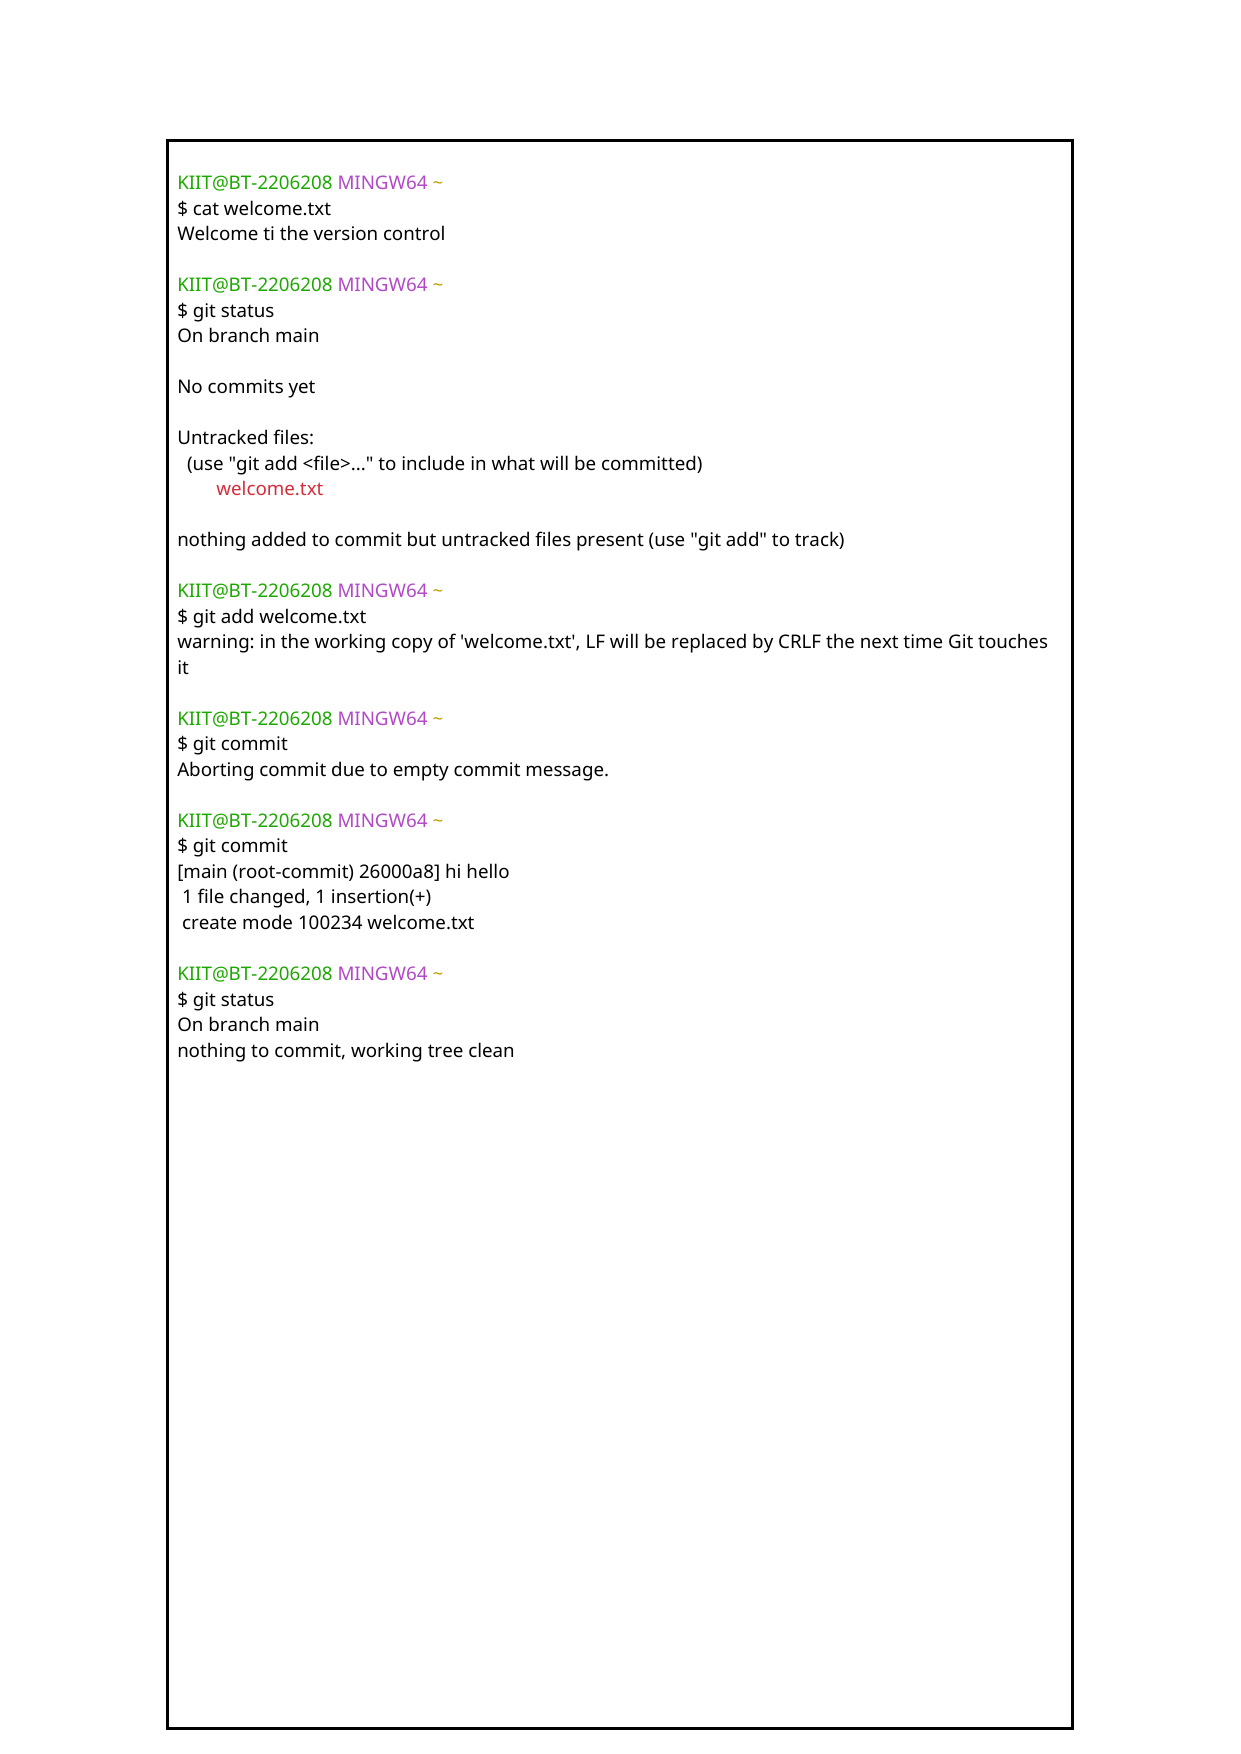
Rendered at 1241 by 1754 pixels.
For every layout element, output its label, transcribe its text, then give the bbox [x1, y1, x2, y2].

text create mode 100234 welcome.txt [177, 909, 1063, 935]
text 1 file changed, 1 insertion(+) [177, 884, 1063, 909]
text $ git commit [177, 731, 1063, 756]
text KIIT@BT-2206208 MINGW64 ~ [177, 807, 1063, 833]
text $ git commit [177, 833, 1063, 858]
text $ git status [177, 986, 1063, 1011]
text KIIT@BT-2206208 MINGW64 ~ [177, 271, 1063, 297]
text warning: in the working copy of 'welcome.txt', LF will be replaced by CRLF the next time Git touches it [177, 629, 1063, 680]
text [main (root-commit) 26000a8] hi hello [177, 858, 1063, 884]
text Untracked files: [177, 424, 1063, 450]
text $ git add welcome.txt [177, 603, 1063, 629]
text On branch main [177, 322, 1063, 348]
text nothing to commit, working tree clean [177, 1037, 1063, 1062]
text KIIT@BT-2206208 MINGW64 ~ [177, 705, 1063, 731]
text KIIT@BT-2206208 MINGW64 ~ [177, 578, 1063, 603]
text nothing added to commit but untracked files present (use "git add" to track) [177, 527, 1063, 552]
text KIIT@BT-2206208 MINGW64 ~ [177, 960, 1063, 986]
text (use "git add <file>..." to include in what will be committed) [177, 450, 1063, 476]
text Welcome ti the version control [177, 220, 1063, 246]
text No commits yet [177, 373, 1063, 399]
text welcome.txt [177, 476, 1063, 501]
text Aborting commit due to empty commit message. [177, 756, 1063, 782]
text On branch main [177, 1011, 1063, 1037]
text $ git status [177, 297, 1063, 322]
text $ cat welcome.txt [177, 195, 1063, 220]
text KIIT@BT-2206208 MINGW64 ~ [177, 169, 1063, 195]
